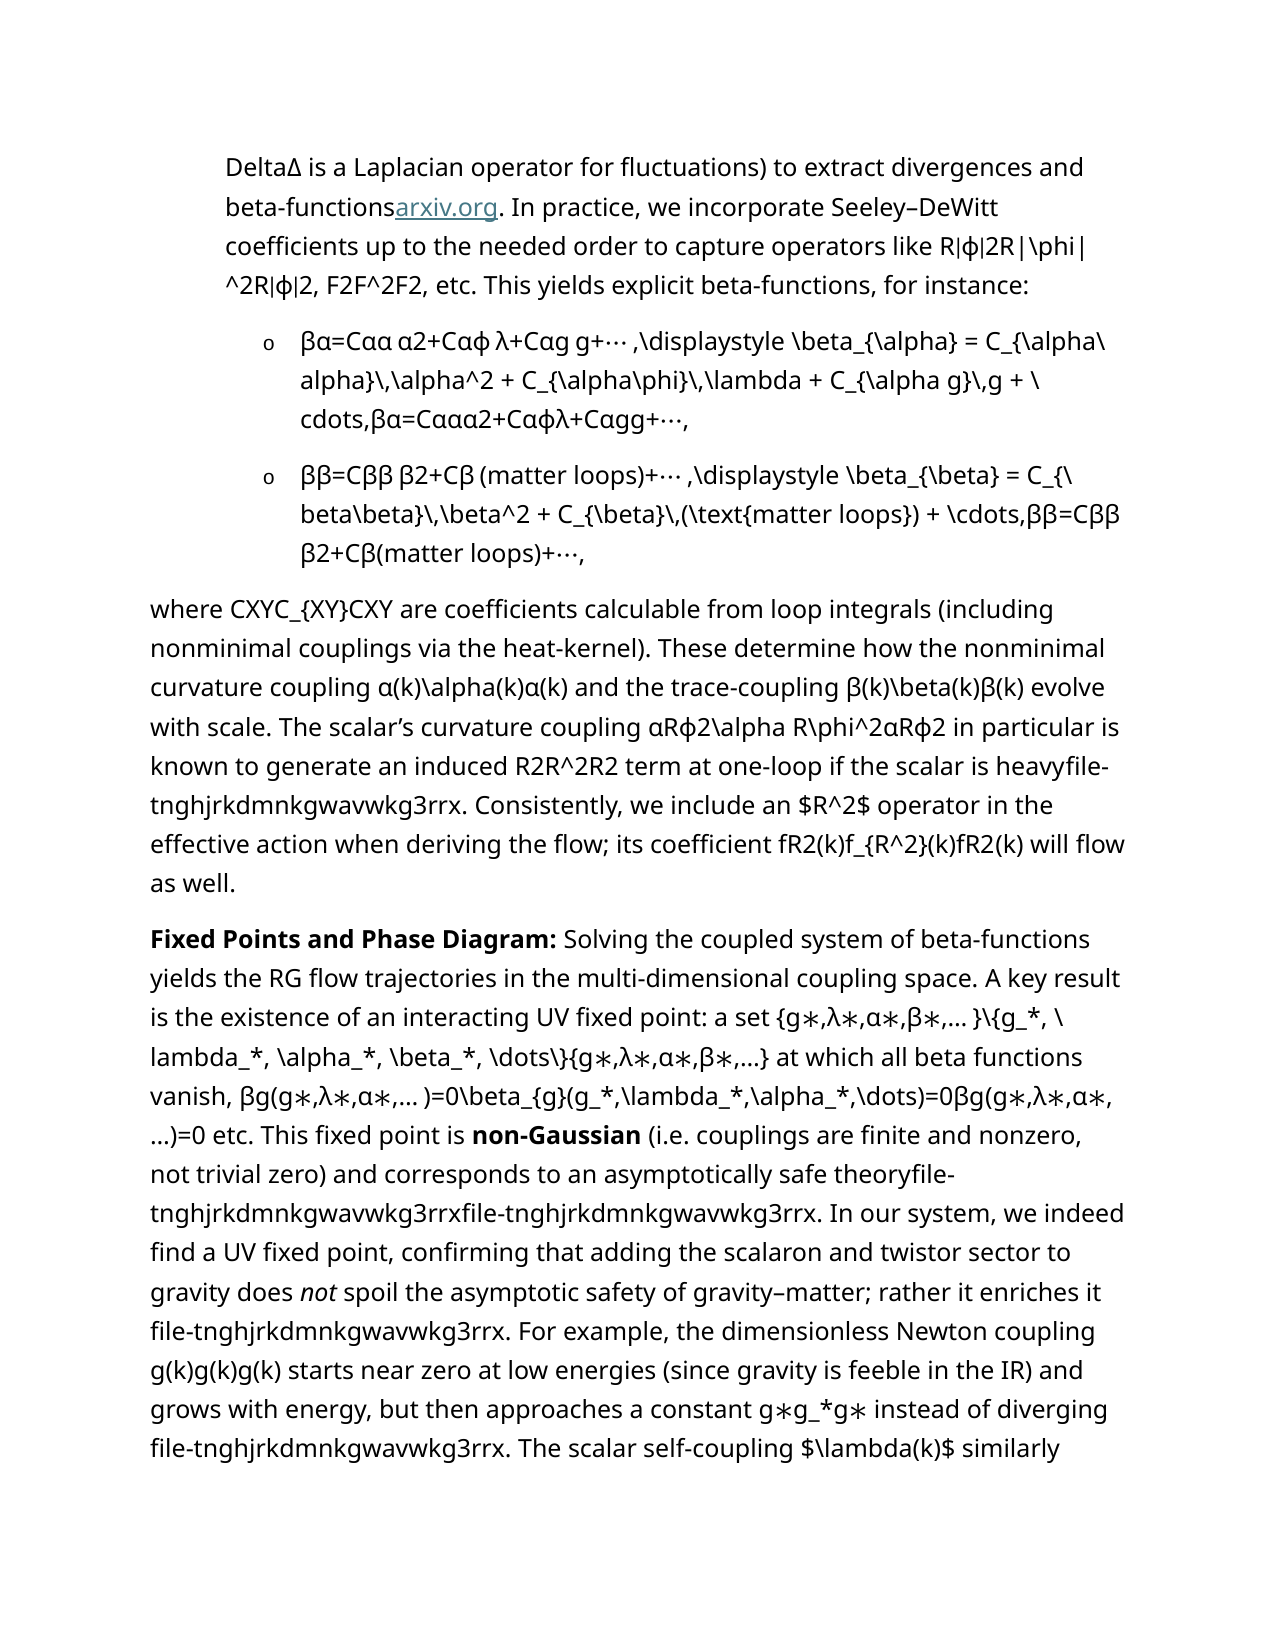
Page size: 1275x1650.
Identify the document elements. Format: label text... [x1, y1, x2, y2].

list βα=Cαα α2+Cαϕ λ+Cαg g+⋯ ,\displaystyle \beta_{\alpha} = C_{\alpha\alpha}\,\alpha^2 + C_{\alpha\phi}\,\lambda + C_{\alpha g}\,g + \cdots,βα​=Cαα​α2+Cαϕ​λ+Cαg​g+⋯, [262, 323, 1125, 436]
text where CXYC_{XY}CXY​ are coefficients calculable from loop integrals (including nonminimal couplings via the heat-kernel). These determine how the nonminimal curvature coupling α(k)\alpha(k)α(k) and the trace-coupling β(k)\beta(k)β(k) evolve with scale. The scalar’s curvature coupling αRϕ2\alpha R\phi^2αRϕ2 in particular is known to generate an induced R2R^2R2 term at one-loop if the scalar is heavy​file-tnghjrkdmnkgwavwkg3rrx. Consistently, we include an $R^2$ operator in the effective action when deriving the flow; its coefficient fR2(k)f_{R^2}(k)fR2​(k) will flow as well. [150, 592, 1125, 900]
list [187, 150, 1125, 302]
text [150, 922, 1125, 1465]
list ββ=Cββ β2+Cβ (matter loops)+⋯ ,\displaystyle \beta_{\beta} = C_{\beta\beta}\,\beta^2 + C_{\beta}\,(\text{matter loops}) + \cdots,ββ​=Cββ​β2+Cβ​(matter loops)+⋯, [262, 457, 1125, 570]
